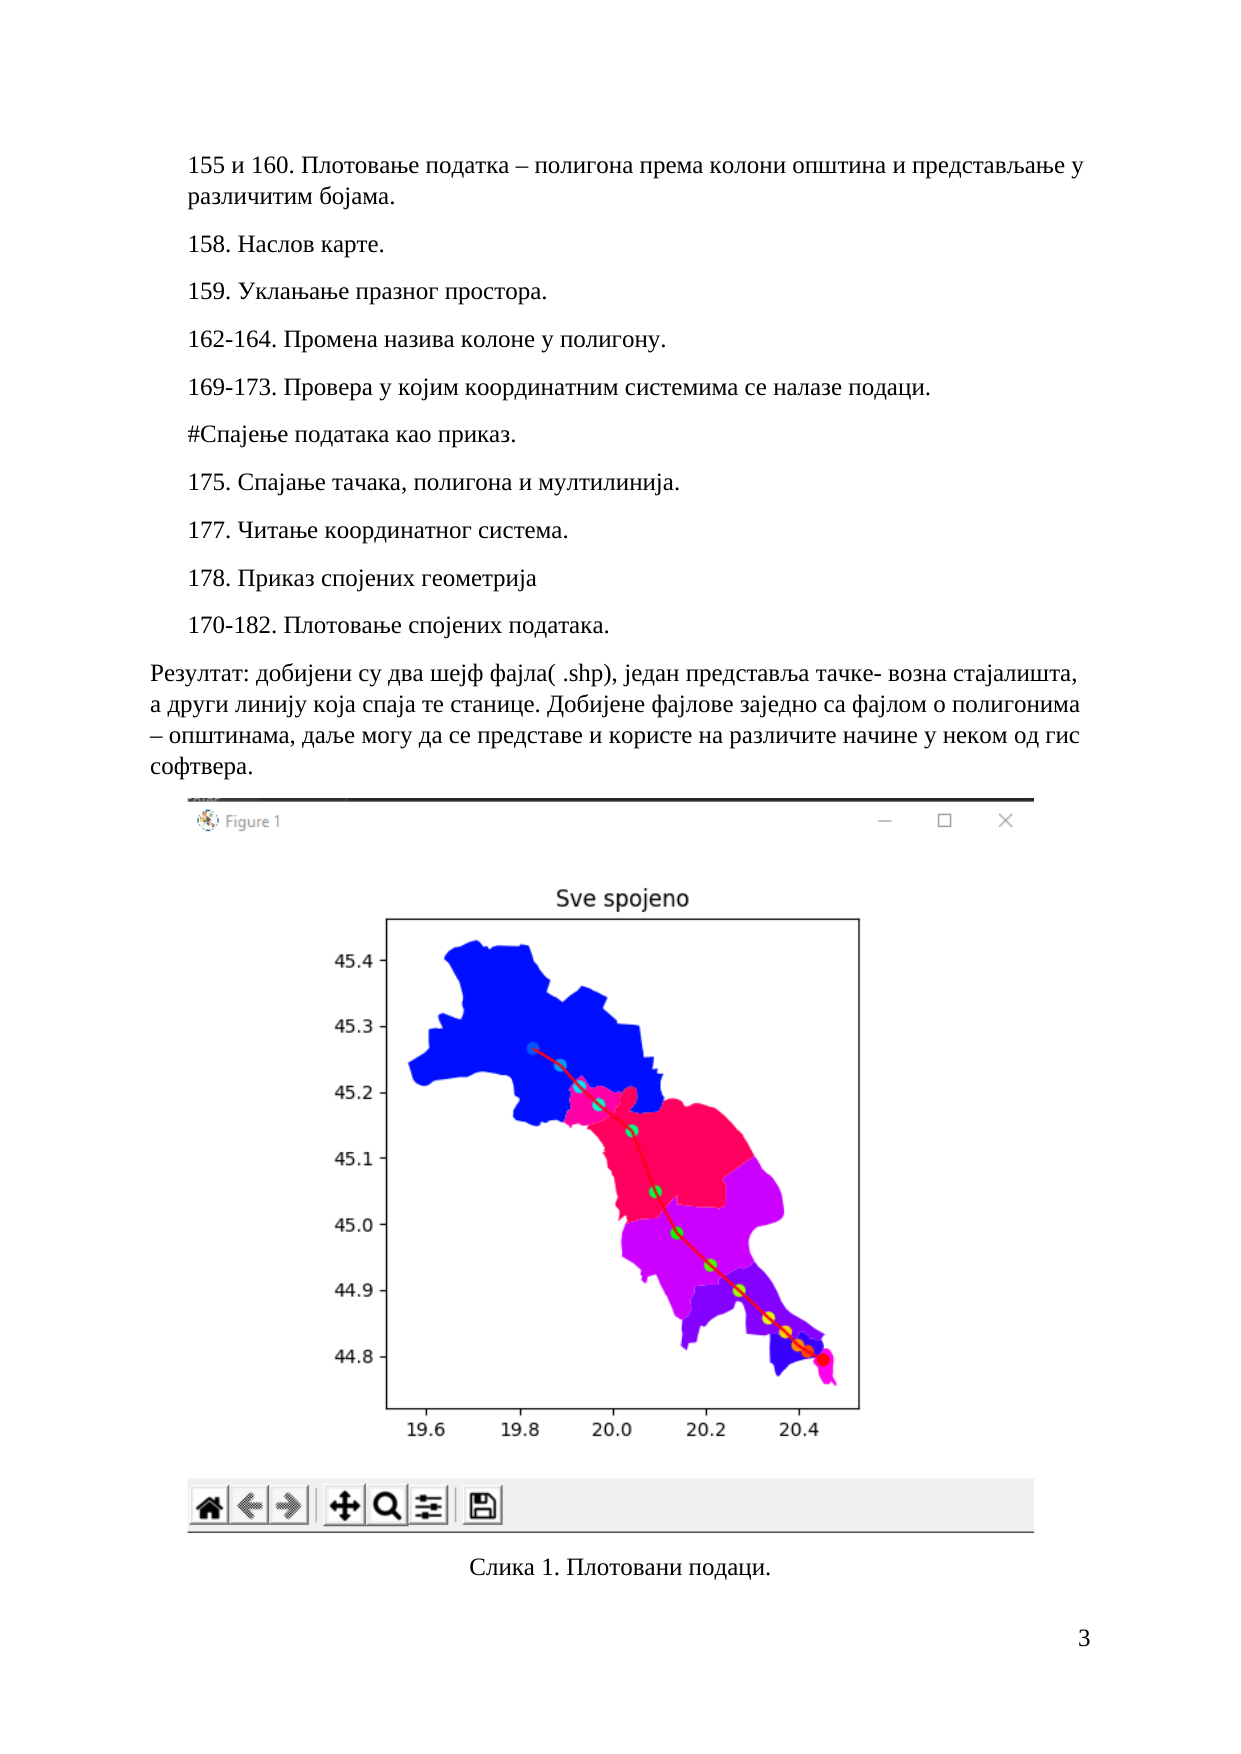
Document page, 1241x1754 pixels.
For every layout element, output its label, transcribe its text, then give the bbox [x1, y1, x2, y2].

text #Спајење података као приказ. [187, 419, 1090, 448]
text 162-164. Промена назива колоне у полигону. [187, 324, 1090, 353]
text 175. Спајање тачака, полигона и мултилинија. [187, 467, 1090, 496]
text 159. Уклањање празног простора. [187, 276, 1090, 305]
text 155 и 160. Плотовање податка – полигона према колони општина и представљање у различитим бојама. [187, 150, 1090, 210]
text Слика 1. Плотовани подаци. [150, 1552, 1090, 1581]
text 169-173. Провера у којим координатним системима се налазе подаци. [187, 372, 1090, 401]
text 170-182. Плотовање спојених података. [187, 610, 1090, 639]
text 158. Наслов карте. [187, 229, 1090, 257]
text 178. Приказ спојених геометрија [187, 563, 1090, 591]
picture [187, 798, 1034, 1533]
text Резултат: добијени су два шејф фајла( .shp), један представља тачке- возна стајалишта, а други линију која спаја те станице. Добијене фајлове заједно са фајлом о полигонима – општинама, даље могу да се представе и користе на различите начине у неком од гис софтвера. [150, 658, 1090, 780]
text 177. Читање координатног система. [187, 515, 1090, 544]
